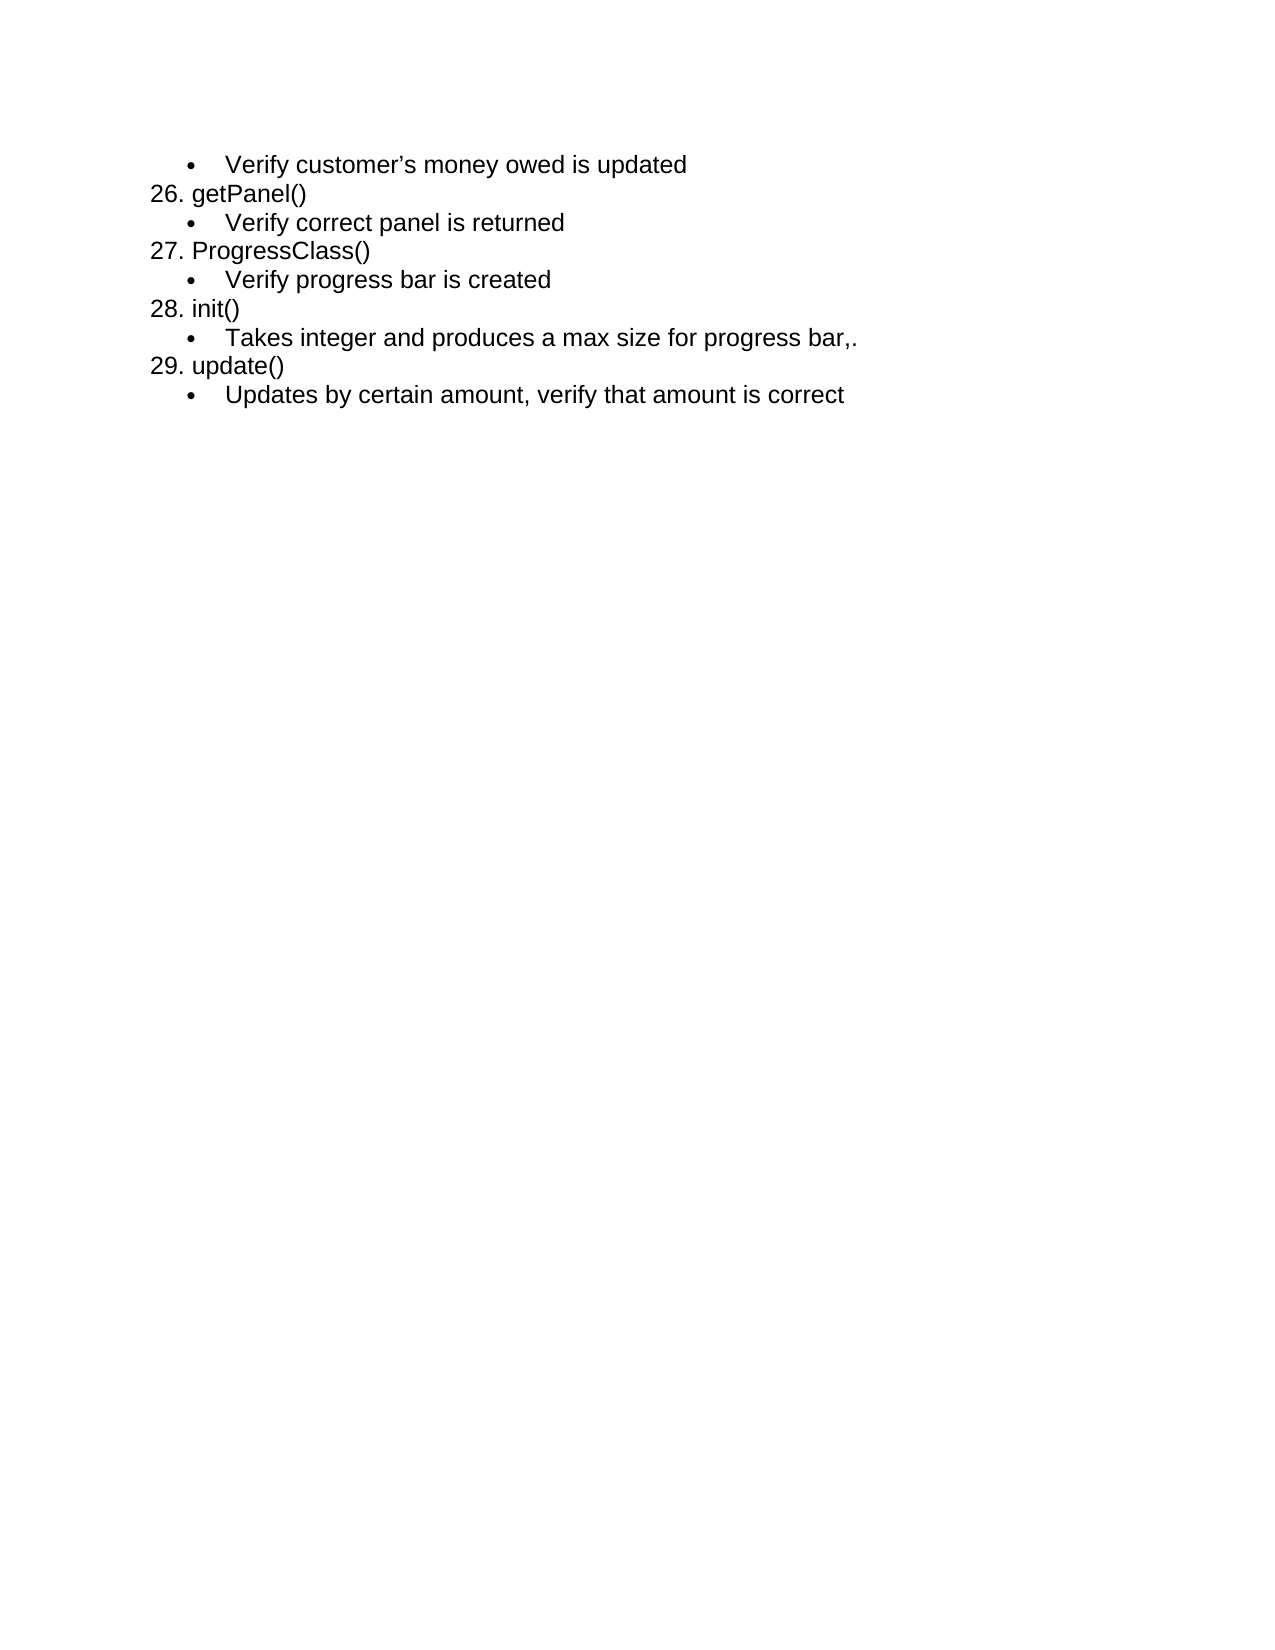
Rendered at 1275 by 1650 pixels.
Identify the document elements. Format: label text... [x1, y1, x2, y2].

text 27. ProgressClass() [150, 236, 1125, 265]
list Verify progress bar is created [187, 265, 1125, 294]
list Verify correct panel is returned [187, 207, 1125, 236]
list Takes integer and produces a max size for progress bar,. [187, 322, 1125, 351]
list Verify customer’s money owed is updated [187, 150, 1125, 179]
text 26. getPanel() [150, 179, 1125, 207]
text 29. update() [150, 351, 1125, 380]
list Updates by certain amount, verify that amount is correct [187, 380, 1125, 409]
text 28. init() [150, 294, 1125, 322]
